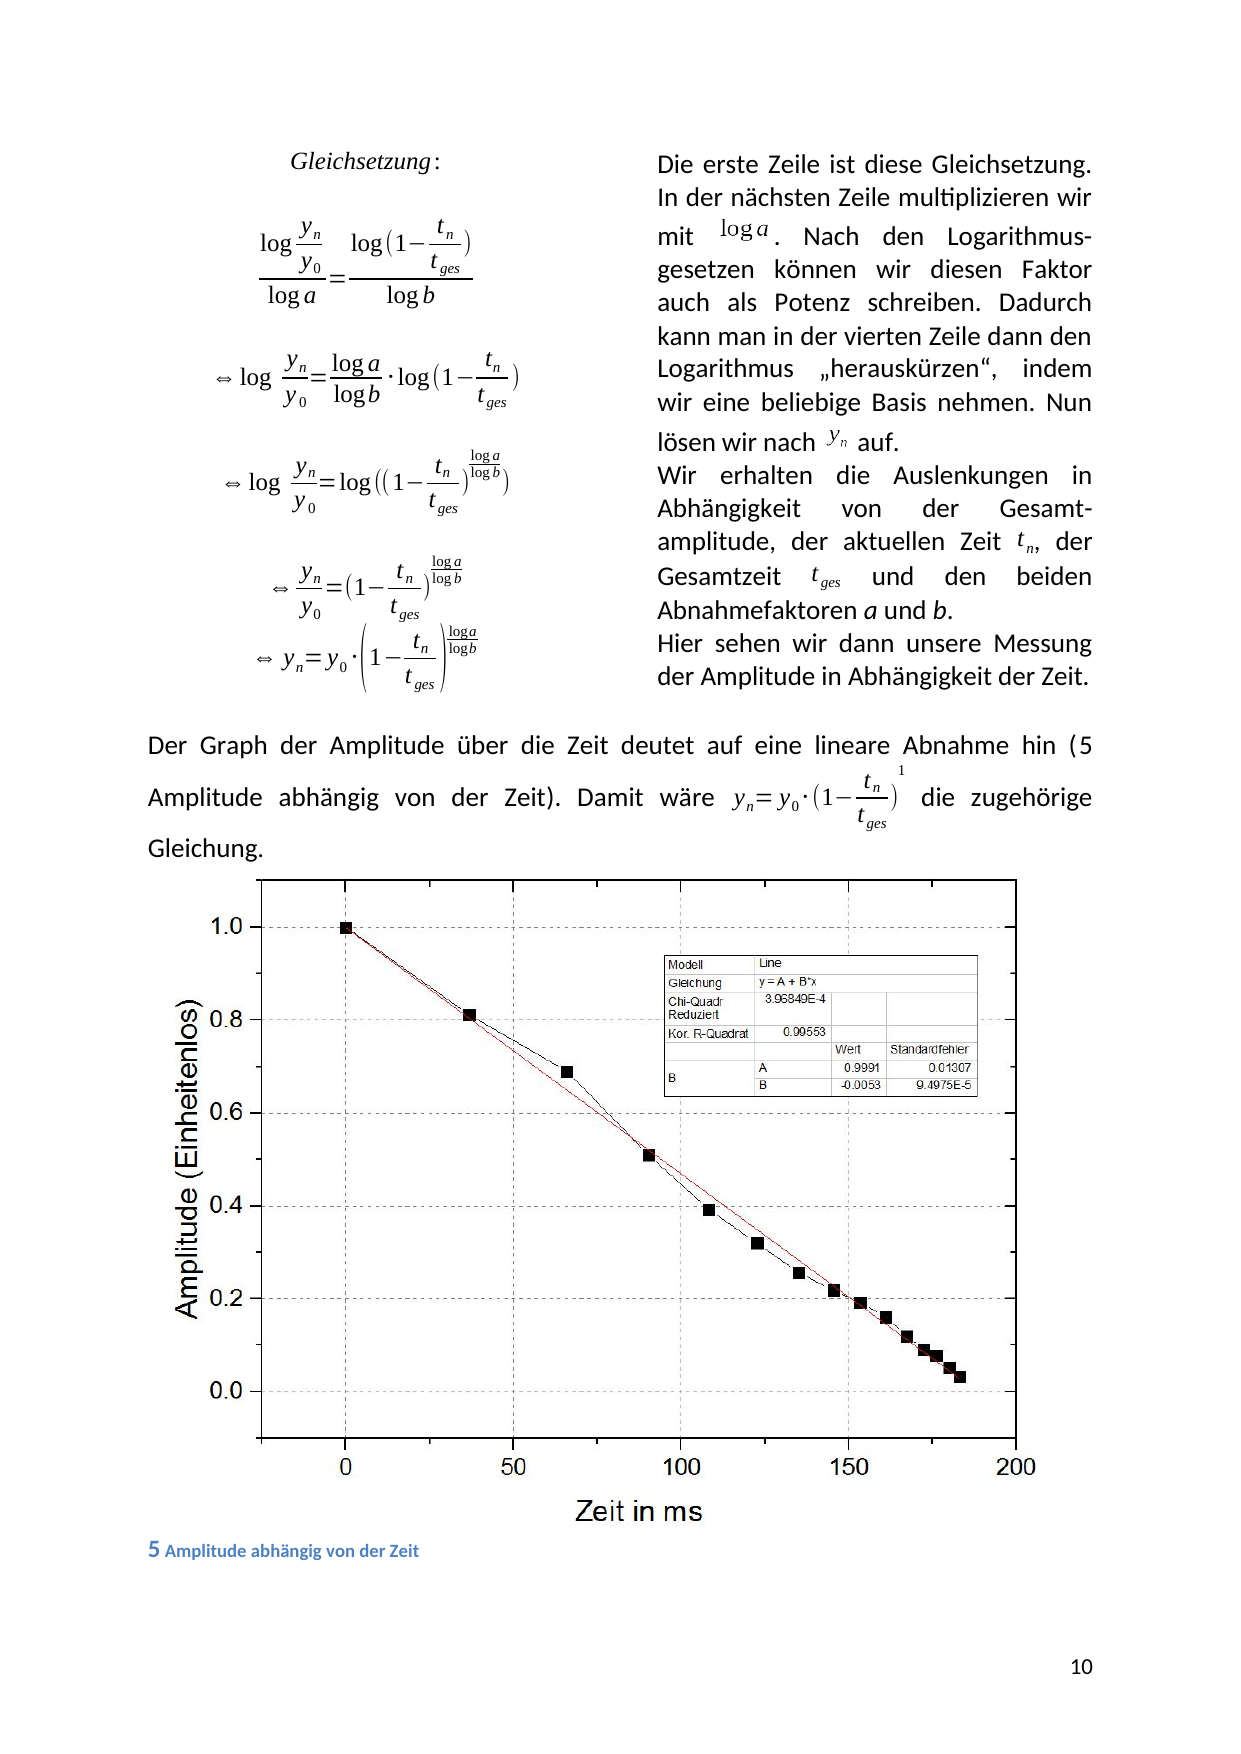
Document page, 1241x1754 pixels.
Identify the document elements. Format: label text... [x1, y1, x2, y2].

text Die erste Zeile ist diese Gleichsetzung. In der nächsten Zeile multiplizieren wir mit . Nach den Logarithmus-gesetzen können wir diesen Faktor auch als Potenz schreiben. Dadurch kann man in der vierten Zeile dann den Logarithmus „herauskürzen“, indem wir eine beliebige Basis nehmen. Nun lösen wir nach auf. [657, 148, 1093, 458]
text 5 Amplitude abhängig von der Zeit [148, 1533, 1093, 1564]
text Der Graph der Amplitude über die Zeit deutet auf eine lineare Abnahme hin (siehe Abb. 5). Damit wäre die zugehörige Gleichung. [148, 728, 1093, 864]
text Hier sehen wir dann unsere Messung der Amplitude in Abhängigkeit der Zeit. [657, 626, 1093, 692]
text Wir erhalten die Auslenkungen in Abhängigkeit von der Gesamt-amplitude, der aktuellen Zeit , der Gesamtzeit und den beiden Abnahmefaktoren a und b. [657, 458, 1093, 626]
picture [147, 864, 1038, 1534]
